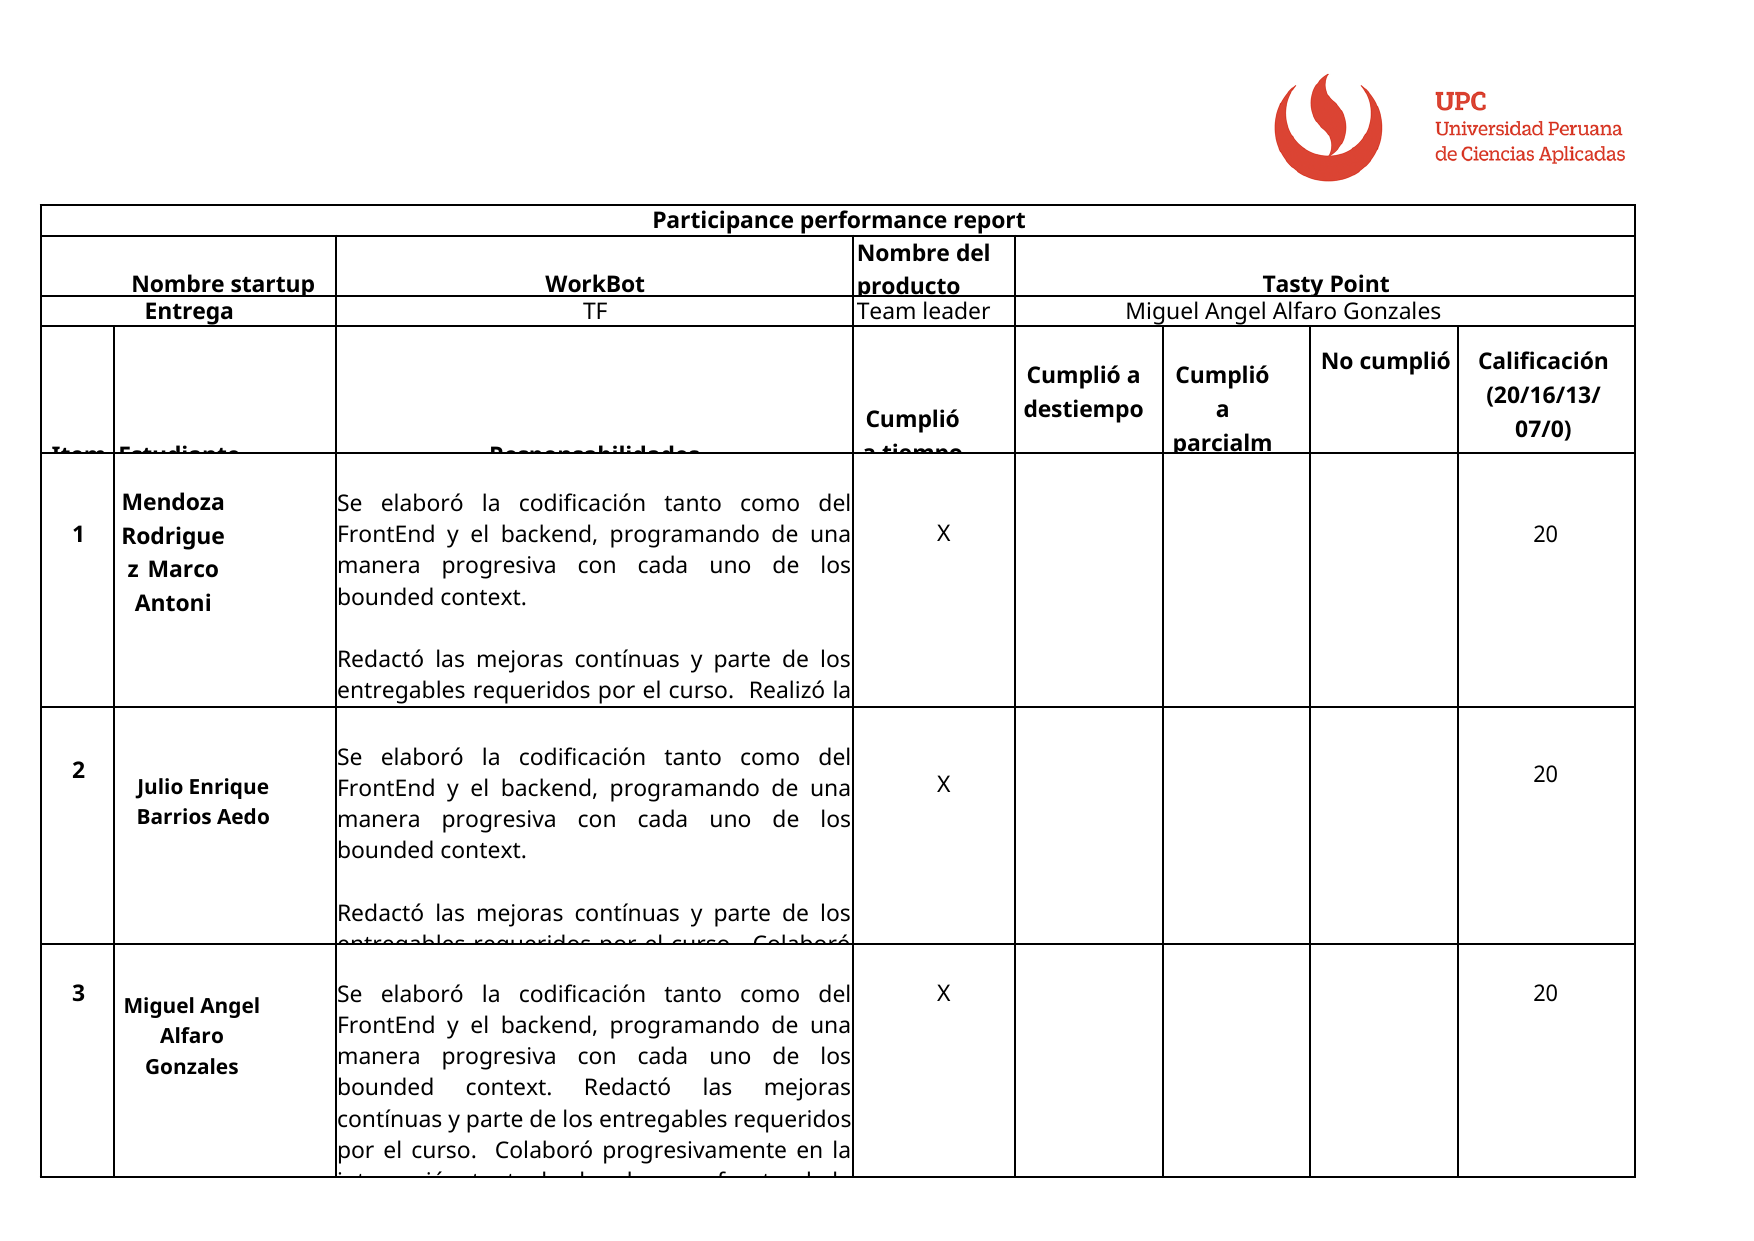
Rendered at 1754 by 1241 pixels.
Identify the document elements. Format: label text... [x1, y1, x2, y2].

table_cell 20 [1459, 708, 1634, 943]
table_cell [1016, 945, 1162, 1176]
table_cell X [854, 945, 1014, 1176]
table_cell Tasty Point [1016, 237, 1634, 295]
table_cell Se elaboró la codificación tanto como del FrontEnd y el backend, programando de una manera progresiva con cada uno de los bounded context. Redactó las mejoras contínuas y parte de los entregables requeridos por el curso. Realizó la exposición, elaboración de diapositivas, redacción de evidencias y formato del reporte. [337, 454, 852, 706]
table_cell [1016, 454, 1162, 706]
table_cell Nombre startup [42, 237, 335, 295]
table_cell Item [42, 327, 113, 452]
table_cell Nombre del producto [854, 237, 1014, 295]
table_cell Calificación (20/16/13/ 07/0) [1459, 327, 1634, 452]
table_cell 20 [1459, 945, 1634, 1176]
table_cell Estudiante [115, 327, 335, 452]
table_cell Julio Enrique Barrios Aedo [115, 708, 335, 943]
table_cell 3 [42, 945, 113, 1176]
table_cell Mendoza Rodriguez Marco Antoni [115, 454, 335, 706]
table_cell WorkBot [337, 237, 852, 295]
table_cell Team leader [854, 297, 1014, 325]
table_cell 20 [1459, 454, 1634, 706]
table_cell [1164, 454, 1309, 706]
table_cell [1311, 945, 1457, 1176]
table_cell [1164, 708, 1309, 943]
table_cell Miguel Angel Alfaro Gonzales [1016, 297, 1634, 325]
table_cell No cumplió [1311, 327, 1457, 452]
table_cell Cumplió a parcialmente [1164, 327, 1309, 452]
table_cell Responsabilidades [337, 327, 852, 452]
table_cell X [854, 454, 1014, 706]
table_cell TF [337, 297, 852, 325]
table_cell Se elaboró la codificación tanto como del FrontEnd y el backend, programando de una manera progresiva con cada uno de los bounded context. Redactó las mejoras contínuas y parte de los entregables requeridos por el curso. Colaboró con las mejoras continuas y el despliegue del web services de nuestra App Web. [337, 708, 852, 943]
picture [1268, 48, 1631, 202]
table_cell Miguel Angel Alfaro Gonzales [115, 945, 335, 1176]
table_cell Cumplió a tiempo [854, 327, 1014, 452]
table_cell 1 [42, 454, 113, 706]
table_cell [1311, 708, 1457, 943]
table_cell [1016, 708, 1162, 943]
table_cell [1311, 454, 1457, 706]
table_cell Se elaboró la codificación tanto como del FrontEnd y el backend, programando de una manera progresiva con cada uno de los bounded context. Redactó las mejoras contínuas y parte de los entregables requeridos por el curso. Colaboró progresivamente en la integración tanto backend como frontend de Tasty Point. [337, 945, 852, 1176]
table_cell 2 [42, 708, 113, 943]
table_cell [1164, 945, 1309, 1176]
table_cell X [854, 708, 1014, 943]
table_cell Entrega [42, 297, 335, 325]
table_header Participance performance report [42, 206, 1634, 234]
table_cell Cumplió a destiempo [1016, 327, 1162, 452]
